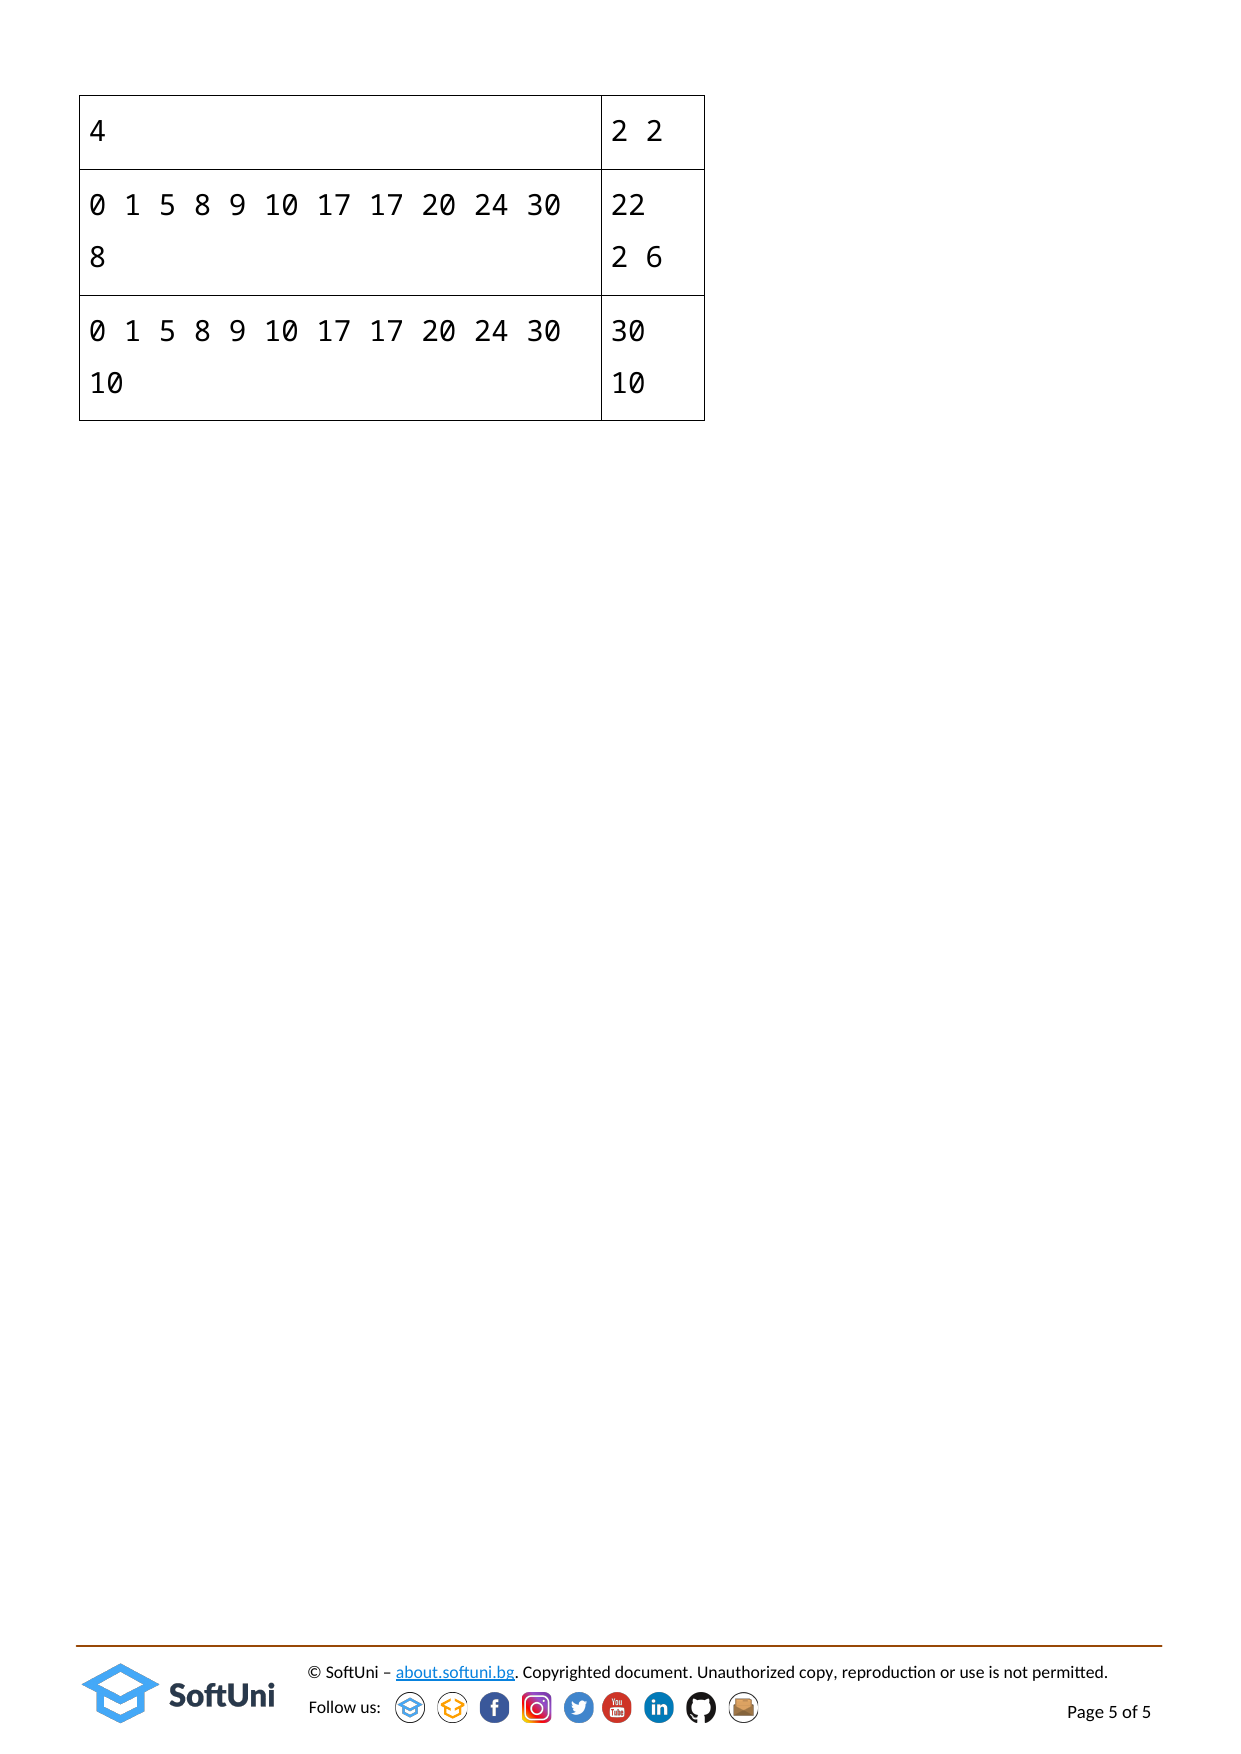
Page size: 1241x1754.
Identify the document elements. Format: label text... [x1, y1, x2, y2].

picture [658, 1705, 667, 1714]
picture [665, 1714, 674, 1723]
picture [75, 1658, 281, 1729]
table_cell 22 2 6 [602, 170, 704, 294]
table_cell 10 2 2 [602, 96, 704, 169]
picture [395, 1692, 425, 1723]
picture [728, 1692, 759, 1723]
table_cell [80, 96, 601, 169]
picture [564, 1692, 594, 1723]
picture [686, 1692, 716, 1723]
picture [665, 1692, 674, 1701]
table_cell 0 1 5 8 9 10 17 17 20 24 30 10 [80, 296, 601, 420]
picture [437, 1692, 468, 1723]
picture [479, 1692, 510, 1723]
table_cell 30 10 [602, 296, 704, 420]
table_cell 0 1 5 8 9 10 17 17 20 24 30 8 [80, 170, 601, 294]
picture [602, 1692, 632, 1723]
picture [644, 1714, 653, 1723]
picture [522, 1692, 552, 1723]
picture [644, 1692, 653, 1701]
